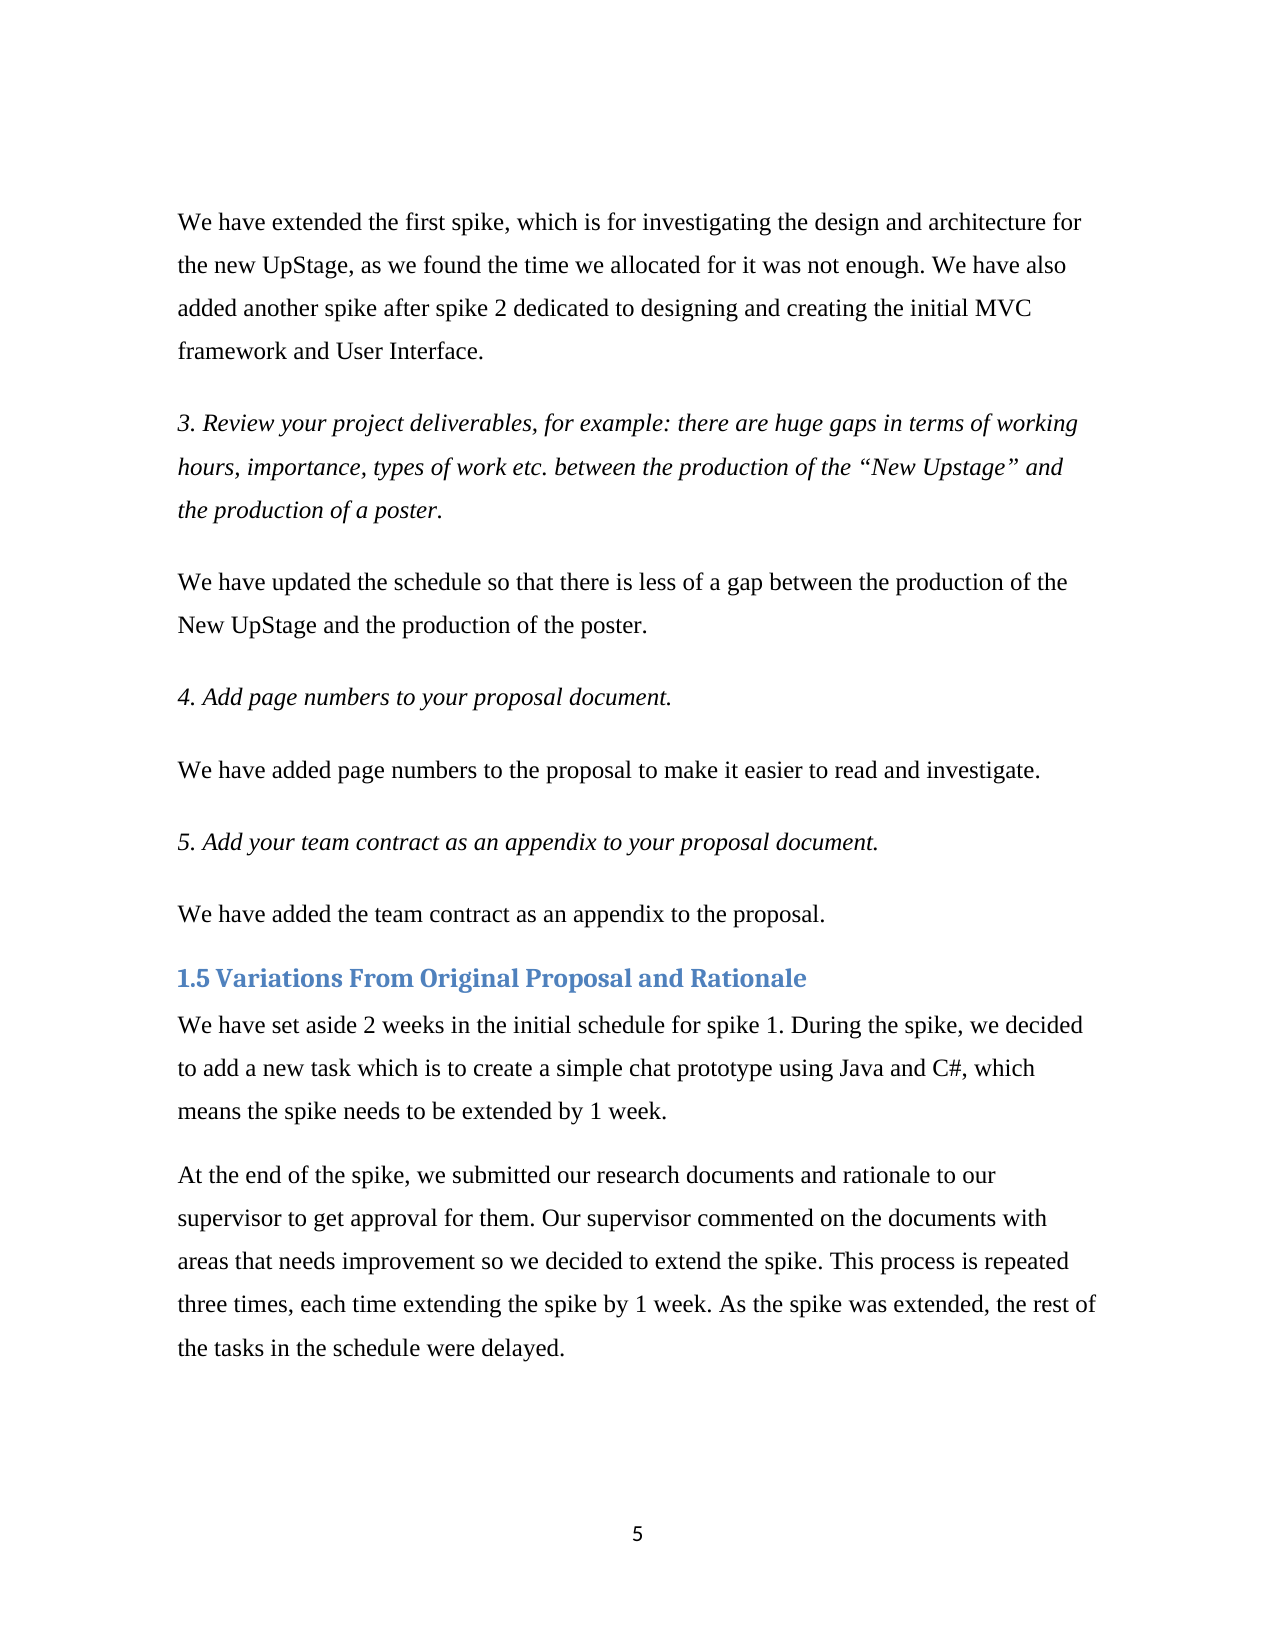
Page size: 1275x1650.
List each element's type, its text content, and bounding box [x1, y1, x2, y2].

text We have added page numbers to the proposal to make it easier to read and investigate. [177, 755, 1098, 783]
text We have extended the first spike, which is for investigating the design and architecture for the new UpStage, as we found the time we allocated for it was not enough. We have also added another spike after spike 2 dedicated to designing and creating the initial MVC framework and User Interface. [177, 207, 1098, 365]
text 3. Review your project deliverables, for example: there are huge gaps in terms of working hours, importance, types of work etc. between the production of the “New Upstage” and the production of a poster. [177, 408, 1098, 523]
text 4. Add page numbers to your proposal document. [177, 682, 1098, 711]
subtitle 1.5 Variations From Original Proposal and Rationale [177, 963, 1098, 994]
text 5. Add your team contract as an appendix to your proposal document. [177, 827, 1098, 856]
text We have set aside 2 weeks in the initial schedule for spike 1. During the spike, we decided to add a new task which is to create a simple chat prototype using Java and C#, which means the spike needs to be extended by 1 week. [177, 1010, 1098, 1125]
text We have added the team contract as an appendix to the proposal. [177, 899, 1098, 928]
text We have updated the schedule so that there is less of a gap between the production of the New UpStage and the production of the poster. [177, 567, 1098, 639]
text At the end of the spike, we submitted our research documents and rationale to our supervisor to get approval for them. Our supervisor commented on the documents with areas that needs improvement so we decided to extend the spike. This process is repeated three times, each time extending the spike by 1 week. As the spike was extended, the rest of the tasks in the schedule were delayed. [177, 1160, 1098, 1361]
